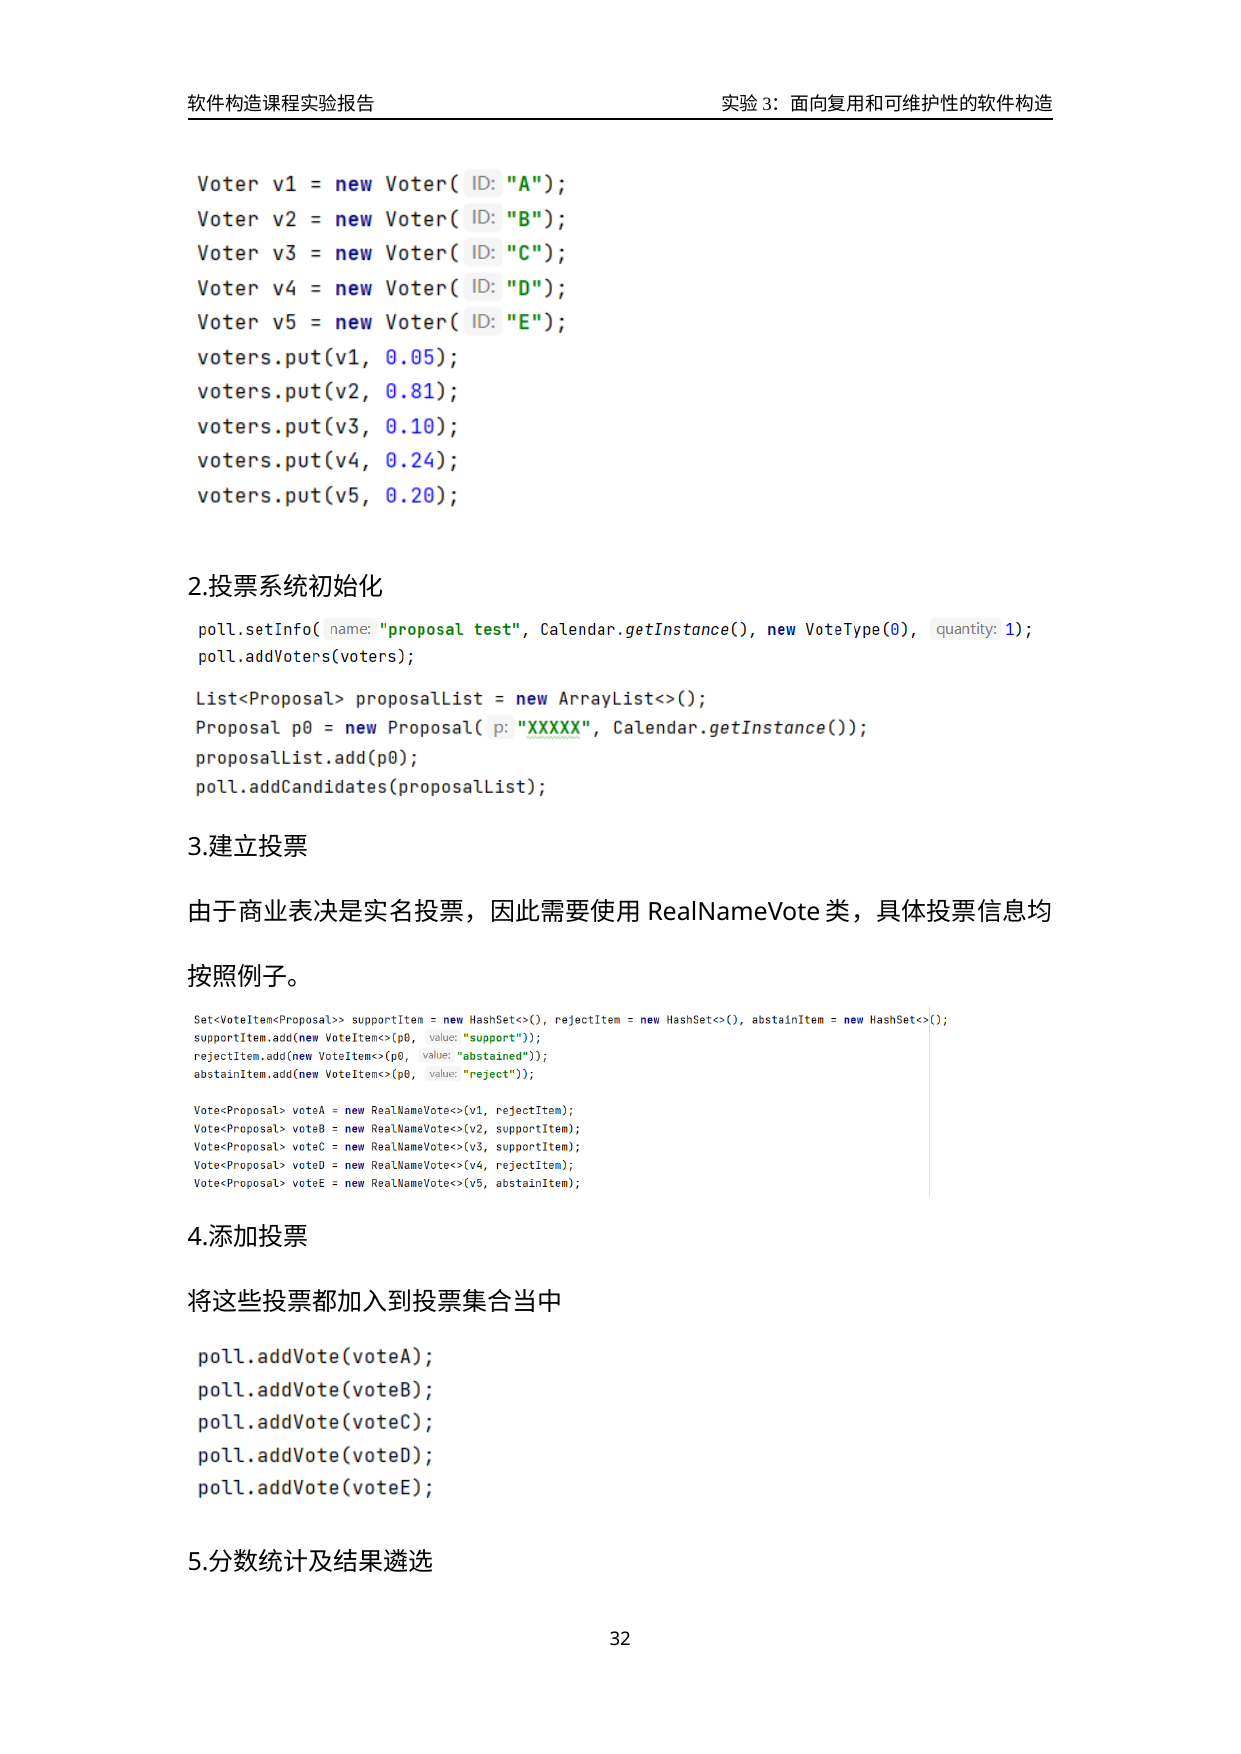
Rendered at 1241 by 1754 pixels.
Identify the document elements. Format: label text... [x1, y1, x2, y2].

text 4.添加投票 [187, 1202, 1053, 1267]
text 将这些投票都加入到投票集合当中 [187, 1267, 1053, 1332]
picture [187, 1007, 953, 1197]
text 由于商业表决是实名投票，因此需要使用RealNameVote类，具体投票信息均按照例子。 [187, 877, 1053, 1007]
picture [187, 682, 884, 809]
picture [187, 617, 1053, 681]
text 3.建立投票 [187, 812, 1053, 877]
picture [187, 1332, 477, 1517]
picture [187, 162, 590, 524]
text 2.投票系统初始化 [187, 552, 1053, 617]
text 5.分数统计及结果遴选 [187, 1527, 1053, 1592]
